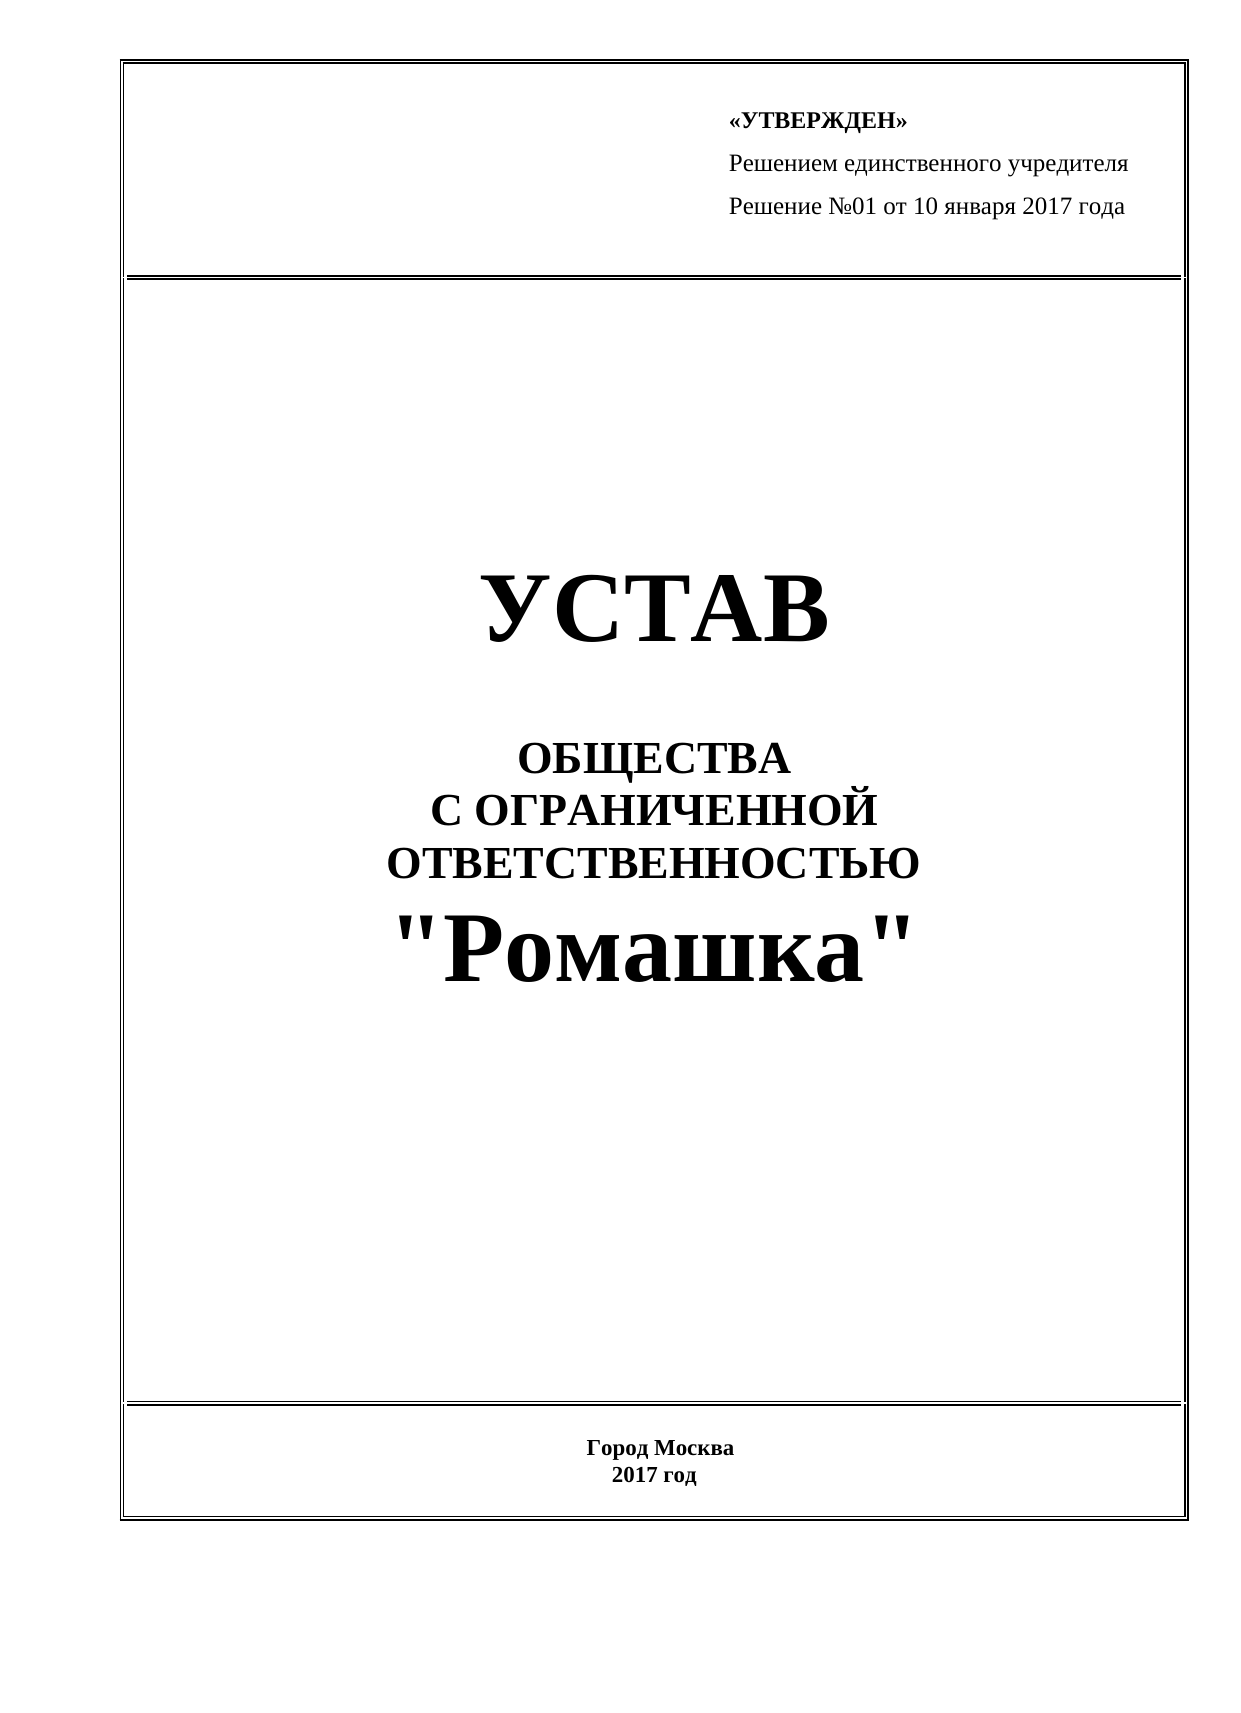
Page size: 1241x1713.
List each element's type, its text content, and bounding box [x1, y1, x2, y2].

table_cell Город Москва 2017 год [122, 1401, 1186, 1516]
table_header «УТВЕРЖДЕН» Решением единственного учредителя Решение №01 от 10 января 2017 года [124, 64, 1184, 275]
table_cell УСТАВ ОБЩЕСТВА С ОГРАНИЧЕННОЙ ОТВЕТСТВЕННОСТЬЮ "Ромашка" [122, 275, 1186, 1401]
